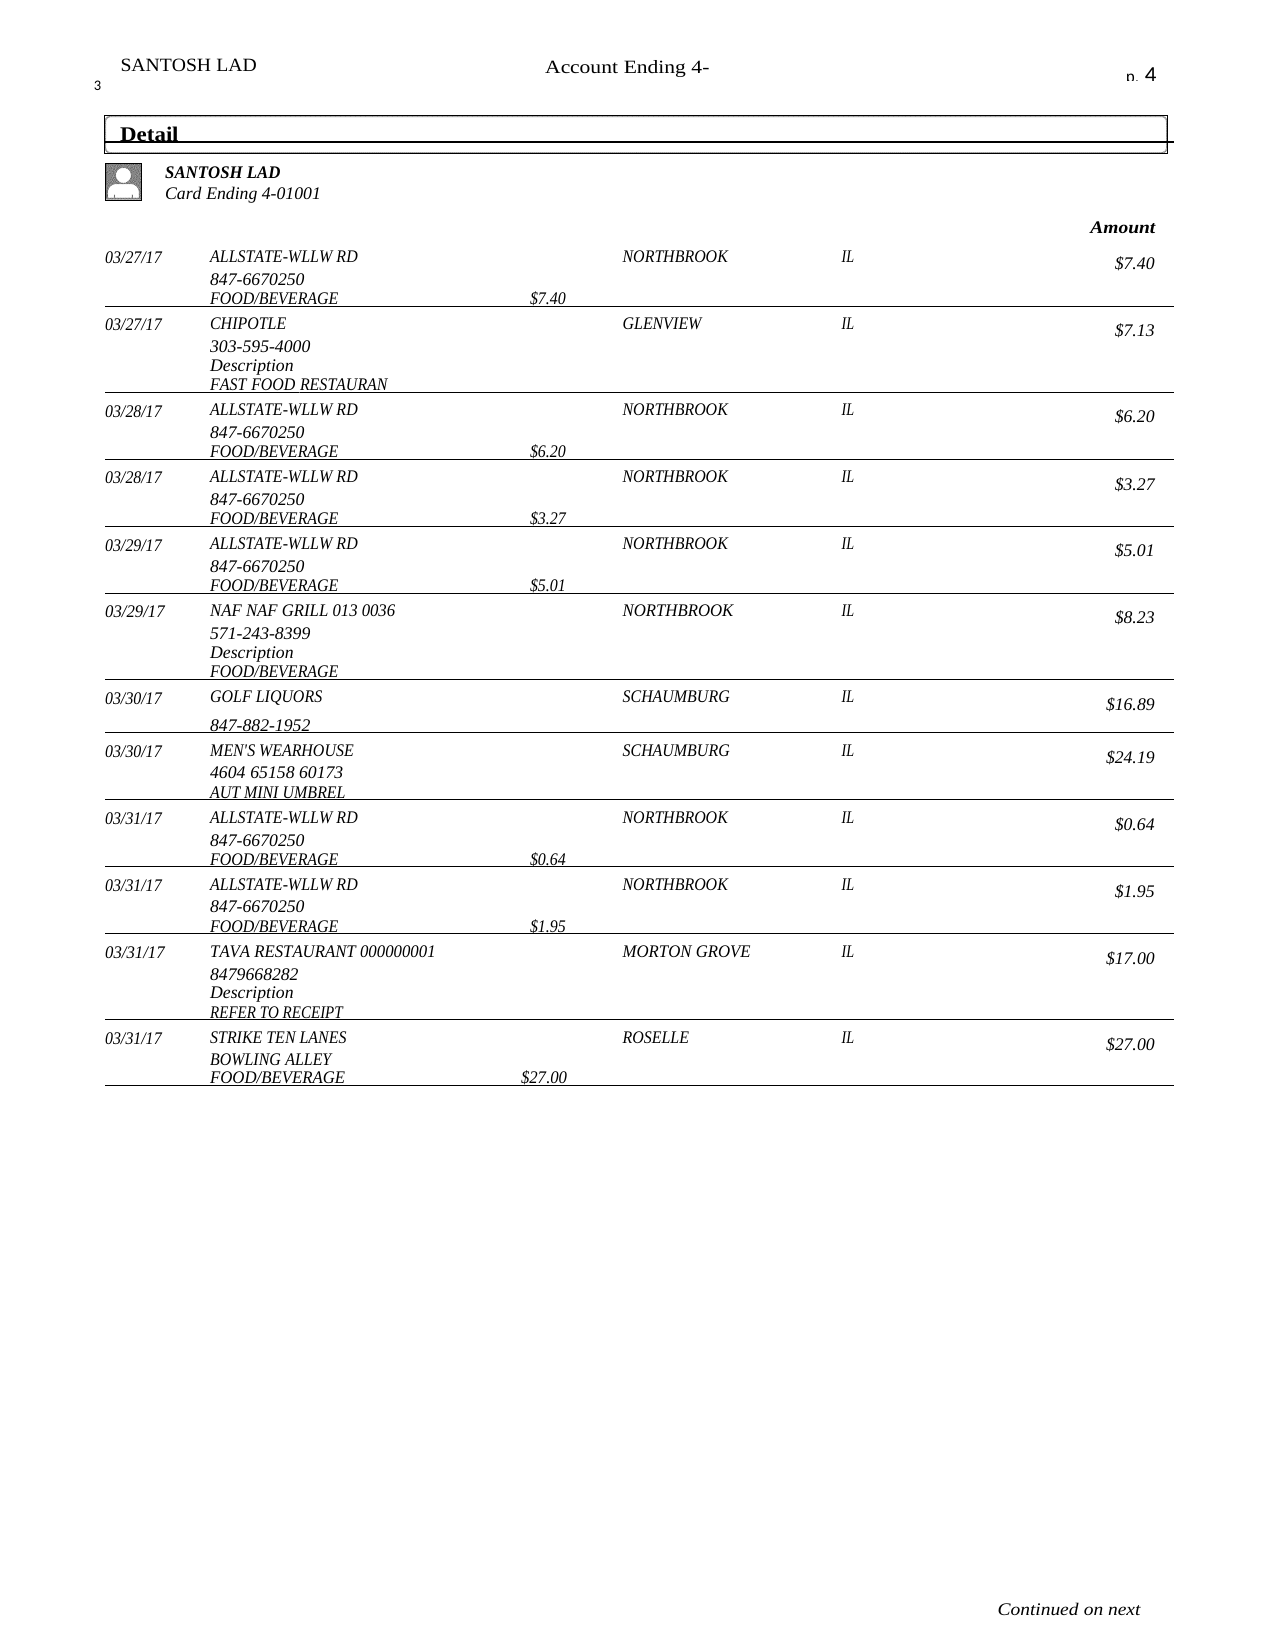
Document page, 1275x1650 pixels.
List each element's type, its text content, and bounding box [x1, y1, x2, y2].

text 303-595-4000 [210, 336, 854, 356]
text $7.40 [1114, 253, 1187, 273]
text $1.95 [1114, 881, 1187, 901]
text 03/28/17 ALLSTATE-WLLW RD NORTHBROOK IL [105, 399, 854, 421]
text Card Ending 4-01001 [165, 183, 854, 203]
text 847-6670250 [210, 422, 854, 442]
text FOOD/BEVERAGE [105, 662, 1187, 682]
text $8.23 [1114, 607, 1187, 627]
text SANTOSH LAD [165, 162, 854, 182]
text 03/29/17 ALLSTATE-WLLW RD NORTHBROOK IL [105, 533, 854, 555]
text FOOD/BEVERAGE $7.40 [105, 289, 1187, 308]
text FAST FOOD RESTAURAN [105, 375, 1187, 394]
text $27.00 [1106, 1034, 1187, 1054]
text 03/31/17 ALLSTATE-WLLW RD NORTHBROOK IL [105, 807, 854, 828]
text Description [210, 984, 854, 1003]
text $7.13 [1114, 320, 1187, 341]
picture [105, 143, 1167, 153]
text 847-6670250 [210, 829, 854, 850]
text REFER TO RECEIPT [105, 1003, 1187, 1022]
text 03/30/17 GOLF LIQUORS SCHAUMBURG IL [105, 686, 854, 708]
text Amount [1079, 217, 1166, 237]
text 03/29/17 NAF NAF GRILL 013 0036 NORTHBROOK IL [105, 600, 854, 622]
text Description [210, 356, 854, 375]
text $6.20 [1114, 406, 1187, 427]
text 847-6670250 [210, 556, 854, 576]
text 03/30/17 MEN'S WEARHOUSE SCHAUMBURG IL [105, 740, 854, 761]
text 03/31/17 TAVA RESTAURANT 000000001 MORTON GROVE IL [105, 941, 854, 962]
text AUT MINI UMBREL [105, 783, 1187, 802]
text FOOD/BEVERAGE $0.64 [105, 850, 1187, 869]
text FOOD/BEVERAGE $3.27 [105, 509, 1187, 528]
text $3.27 [1114, 473, 1187, 494]
text 571-243-8399 [210, 623, 854, 643]
text 03/28/17 ALLSTATE-WLLW RD NORTHBROOK IL [105, 466, 854, 488]
text FOOD/BEVERAGE $6.20 [105, 442, 1187, 461]
text $17.00 [1106, 948, 1187, 968]
text FOOD/BEVERAGE $5.01 [105, 576, 1187, 595]
text 3 [94, 79, 1187, 94]
text 03/31/17 STRIKE TEN LANES ROSELLE IL BOWLING ALLEY [105, 1027, 854, 1069]
picture [106, 164, 141, 200]
text 8479668282 [210, 963, 854, 984]
picture [105, 116, 1167, 141]
text Detail [120, 122, 1187, 146]
text $5.01 [1114, 540, 1187, 561]
text Description [210, 643, 854, 662]
text 847-6670250 [210, 896, 854, 917]
text 847-882-1952 [105, 714, 1187, 735]
text 847-6670250 [210, 489, 854, 509]
text 03/27/17 ALLSTATE-WLLW RD NORTHBROOK IL [105, 246, 854, 268]
text $16.89 [1106, 693, 1187, 714]
text $0.64 [1114, 814, 1187, 834]
text FOOD/BEVERAGE $27.00 [105, 1069, 1187, 1087]
text 03/31/17 ALLSTATE-WLLW RD NORTHBROOK IL [105, 874, 854, 895]
text 4604 65158 60173 [210, 762, 854, 783]
text FOOD/BEVERAGE $1.95 [105, 917, 1187, 936]
text $24.19 [1106, 747, 1187, 767]
text 03/27/17 CHIPOTLE GLENVIEW IL [105, 313, 854, 334]
text 847-6670250 [210, 269, 854, 289]
